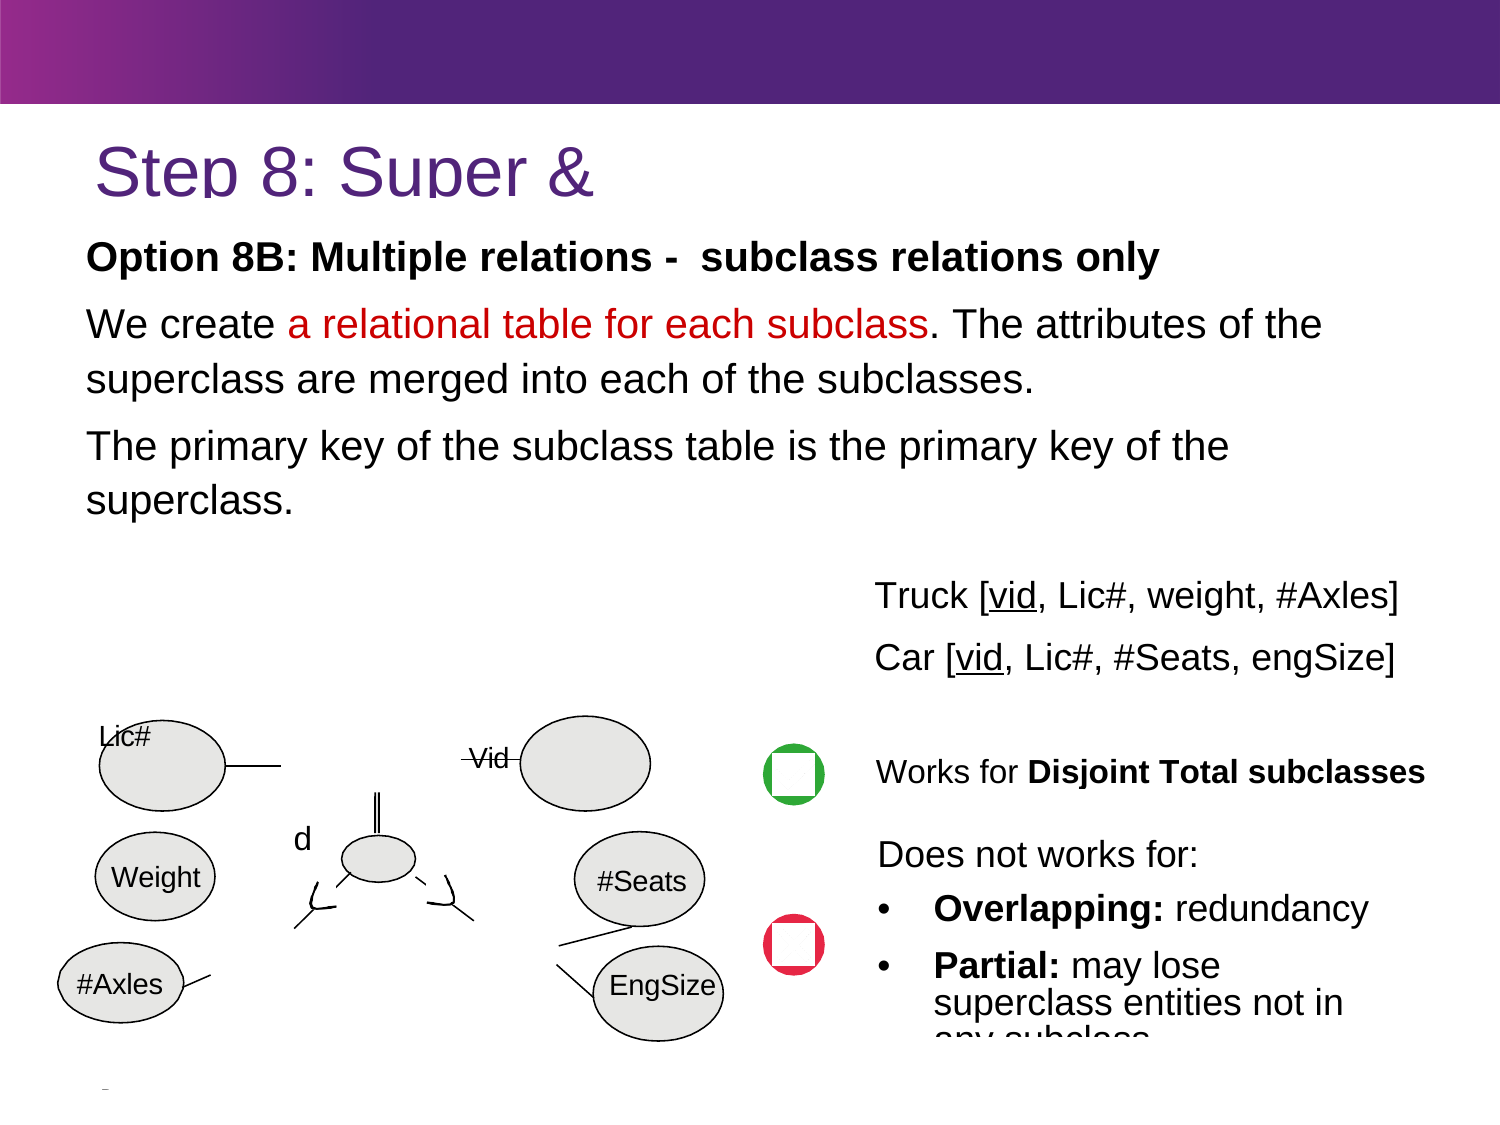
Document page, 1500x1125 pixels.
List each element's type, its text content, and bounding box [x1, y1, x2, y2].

picture [0, 0, 1500, 104]
picture [309, 881, 337, 910]
text We create a relational table for each subclass. The attributes of the superclass are merged into each of the subclasses. [86, 299, 1477, 402]
picture [772, 922, 816, 967]
picture [772, 752, 816, 796]
text The primary key of the subclass table is the primary key of the superclass. [86, 421, 1407, 523]
picture [425, 873, 455, 906]
subtitle Option 8B: Multiple relations - subclass relations only [86, 232, 1477, 280]
